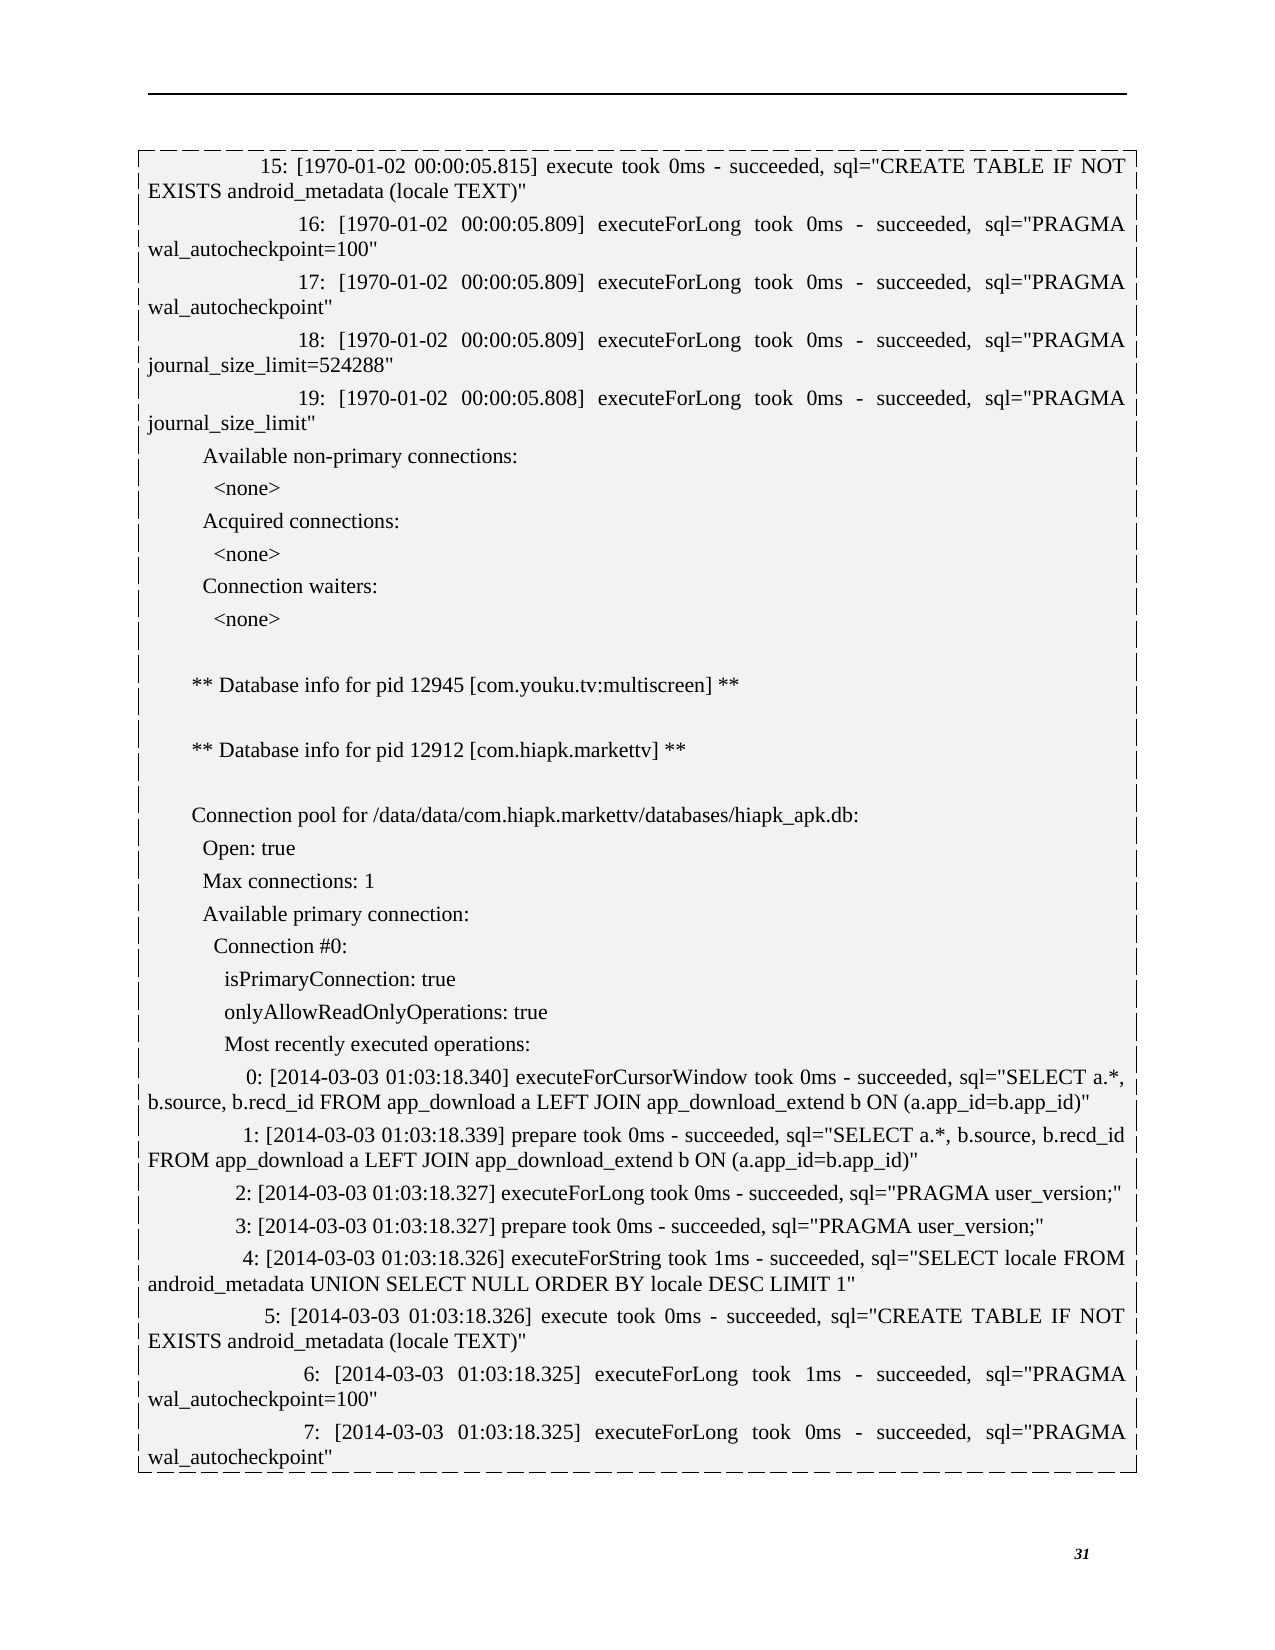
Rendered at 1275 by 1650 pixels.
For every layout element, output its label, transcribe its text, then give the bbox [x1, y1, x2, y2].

text 16: [1970-01-02 00:00:05.809] executeForLong took 0ms - succeeded, sql="PRAGMA wal_autocheckpoint=100" [138, 208, 1137, 261]
text Available primary connection: [138, 897, 1137, 926]
text Connection pool for /data/data/com.hiapk.markettv/databases/hiapk_apk.db: [138, 799, 1137, 828]
text onlyAllowReadOnlyOperations: true [138, 996, 1137, 1024]
text 5: [2014-03-03 01:03:18.326] execute took 0ms - succeeded, sql="CREATE TABLE IF NOT EXISTS android_metadata (locale TEXT)" [138, 1300, 1137, 1354]
text Connection #0: [138, 930, 1137, 958]
text 19: [1970-01-02 00:00:05.808] executeForLong took 0ms - succeeded, sql="PRAGMA journal_size_limit" [138, 382, 1137, 435]
text 18: [1970-01-02 00:00:05.809] executeForLong took 0ms - succeeded, sql="PRAGMA journal_size_limit=524288" [138, 324, 1137, 377]
text 2: [2014-03-03 01:03:18.327] executeForLong took 0ms - succeeded, sql="PRAGMA user_version;" [138, 1177, 1137, 1205]
text Most recently executed operations: [138, 1028, 1137, 1057]
text 0: [2014-03-03 01:03:18.340] executeForCursorWindow took 0ms - succeeded, sql="SELECT a.*, b.source, b.recd_id FROM app_download a LEFT JOIN app_download_extend b ON (a.app_id=b.app_id)" [138, 1061, 1137, 1114]
text ** Database info for pid 12945 [com.youku.tv:multiscreen] ** [138, 668, 1137, 697]
text <none> [138, 538, 1137, 566]
text 7: [2014-03-03 01:03:18.325] executeForLong took 0ms - succeeded, sql="PRAGMA wal_autocheckpoint" [138, 1416, 1137, 1473]
text Max connections: 1 [138, 865, 1137, 893]
text Acquired connections: [138, 505, 1137, 533]
text 4: [2014-03-03 01:03:18.326] executeForString took 1ms - succeeded, sql="SELECT locale FROM android_metadata UNION SELECT NULL ORDER BY locale DESC LIMIT 1" [138, 1242, 1137, 1296]
text isPrimaryConnection: true [138, 963, 1137, 991]
text ** Database info for pid 12912 [com.hiapk.markettv] ** [138, 734, 1137, 762]
text <none> [138, 472, 1137, 501]
text 17: [1970-01-02 00:00:05.809] executeForLong took 0ms - succeeded, sql="PRAGMA wal_autocheckpoint" [138, 266, 1137, 319]
text Open: true [138, 832, 1137, 860]
text 3: [2014-03-03 01:03:18.327] prepare took 0ms - succeeded, sql="PRAGMA user_version;" [138, 1209, 1137, 1238]
text 1: [2014-03-03 01:03:18.339] prepare took 0ms - succeeded, sql="SELECT a.*, b.source, b.recd_id FROM app_download a LEFT JOIN app_download_extend b ON (a.app_id=b.app_id)" [138, 1119, 1137, 1172]
text Available non-primary connections: [138, 439, 1137, 468]
text 15: [1970-01-02 00:00:05.815] execute took 0ms - succeeded, sql="CREATE TABLE IF NOT EXISTS android_metadata (locale TEXT)" [138, 150, 1137, 203]
text 6: [2014-03-03 01:03:18.325] executeForLong took 1ms - succeeded, sql="PRAGMA wal_autocheckpoint=100" [138, 1358, 1137, 1412]
text <none> [138, 603, 1137, 631]
text Connection waiters: [138, 570, 1137, 599]
